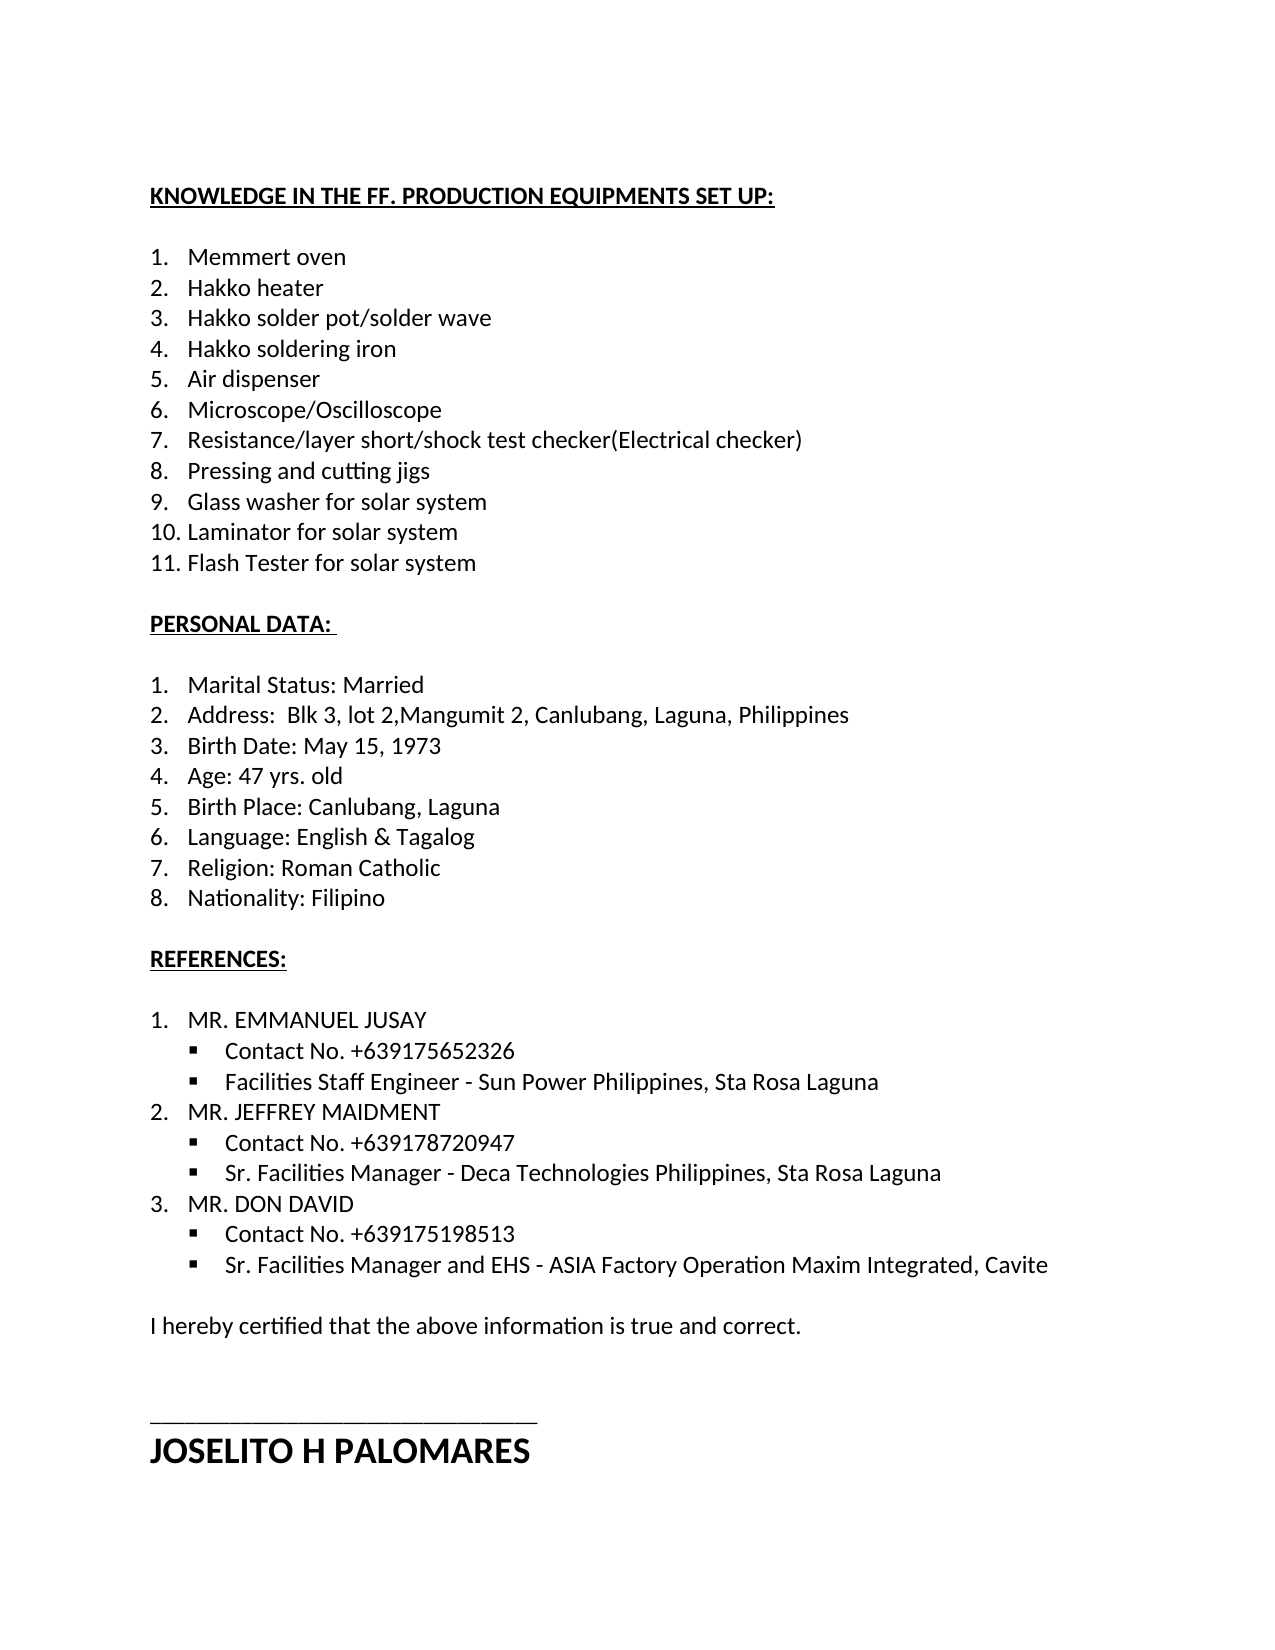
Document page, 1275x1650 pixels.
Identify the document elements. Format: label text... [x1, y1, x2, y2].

list Pressing and cutting jigs [150, 455, 1125, 486]
list Sr. Facilities Manager - Deca Technologies Philippines, Sta Rosa Laguna [187, 1157, 1125, 1188]
text PERSONAL DATA: [150, 608, 1125, 638]
text I hereby certified that the above information is true and correct. [150, 1310, 1125, 1340]
list MR. EMMANUEL JUSAY [150, 1004, 1125, 1035]
list Marital Status: Married [150, 669, 1125, 699]
list Hakko soldering iron [150, 333, 1125, 364]
text __________________________________ [150, 1399, 1125, 1427]
list Nationality: Filipino [150, 882, 1125, 913]
list Laminator for solar system [150, 516, 1125, 547]
list Glass washer for solar system [150, 486, 1125, 516]
list Age: 47 yrs. old [150, 760, 1125, 791]
list Flash Tester for solar system [150, 547, 1125, 577]
list Sr. Facilities Manager and EHS - ASIA Factory Operation Maxim Integrated, Cavite [187, 1249, 1125, 1279]
list Contact No. +639178720947 [187, 1127, 1125, 1157]
list Air dispenser [150, 364, 1125, 394]
list Language: English & Tagalog [150, 821, 1125, 852]
list Facilities Staff Engineer - Sun Power Philippines, Sta Rosa Laguna [187, 1066, 1125, 1096]
text REFERENCES: [150, 943, 1125, 974]
list Memmert oven [150, 242, 1125, 272]
text KNOWLEDGE IN THE FF. PRODUCTION EQUIPMENTS SET UP: [150, 181, 1125, 211]
list Hakko solder pot/solder wave [150, 303, 1125, 333]
list Contact No. +639175652326 [187, 1035, 1125, 1066]
list Birth Place: Canlubang, Laguna [150, 791, 1125, 821]
list Birth Date: May 15, 1973 [150, 730, 1125, 760]
text JOSELITO H PALOMARES [150, 1427, 1125, 1473]
list Religion: Roman Catholic [150, 852, 1125, 882]
list Address: Blk 3, lot 2,Mangumit 2, Canlubang, Laguna, Philippines [150, 699, 1125, 730]
list MR. JEFFREY MAIDMENT [150, 1096, 1125, 1127]
list Microscope/Oscilloscope [150, 394, 1125, 425]
list Contact No. +639175198513 [187, 1218, 1125, 1249]
list Resistance/layer short/shock test checker(Electrical checker) [150, 425, 1125, 455]
list Hakko heater [150, 272, 1125, 303]
list MR. DON DAVID [150, 1188, 1125, 1218]
